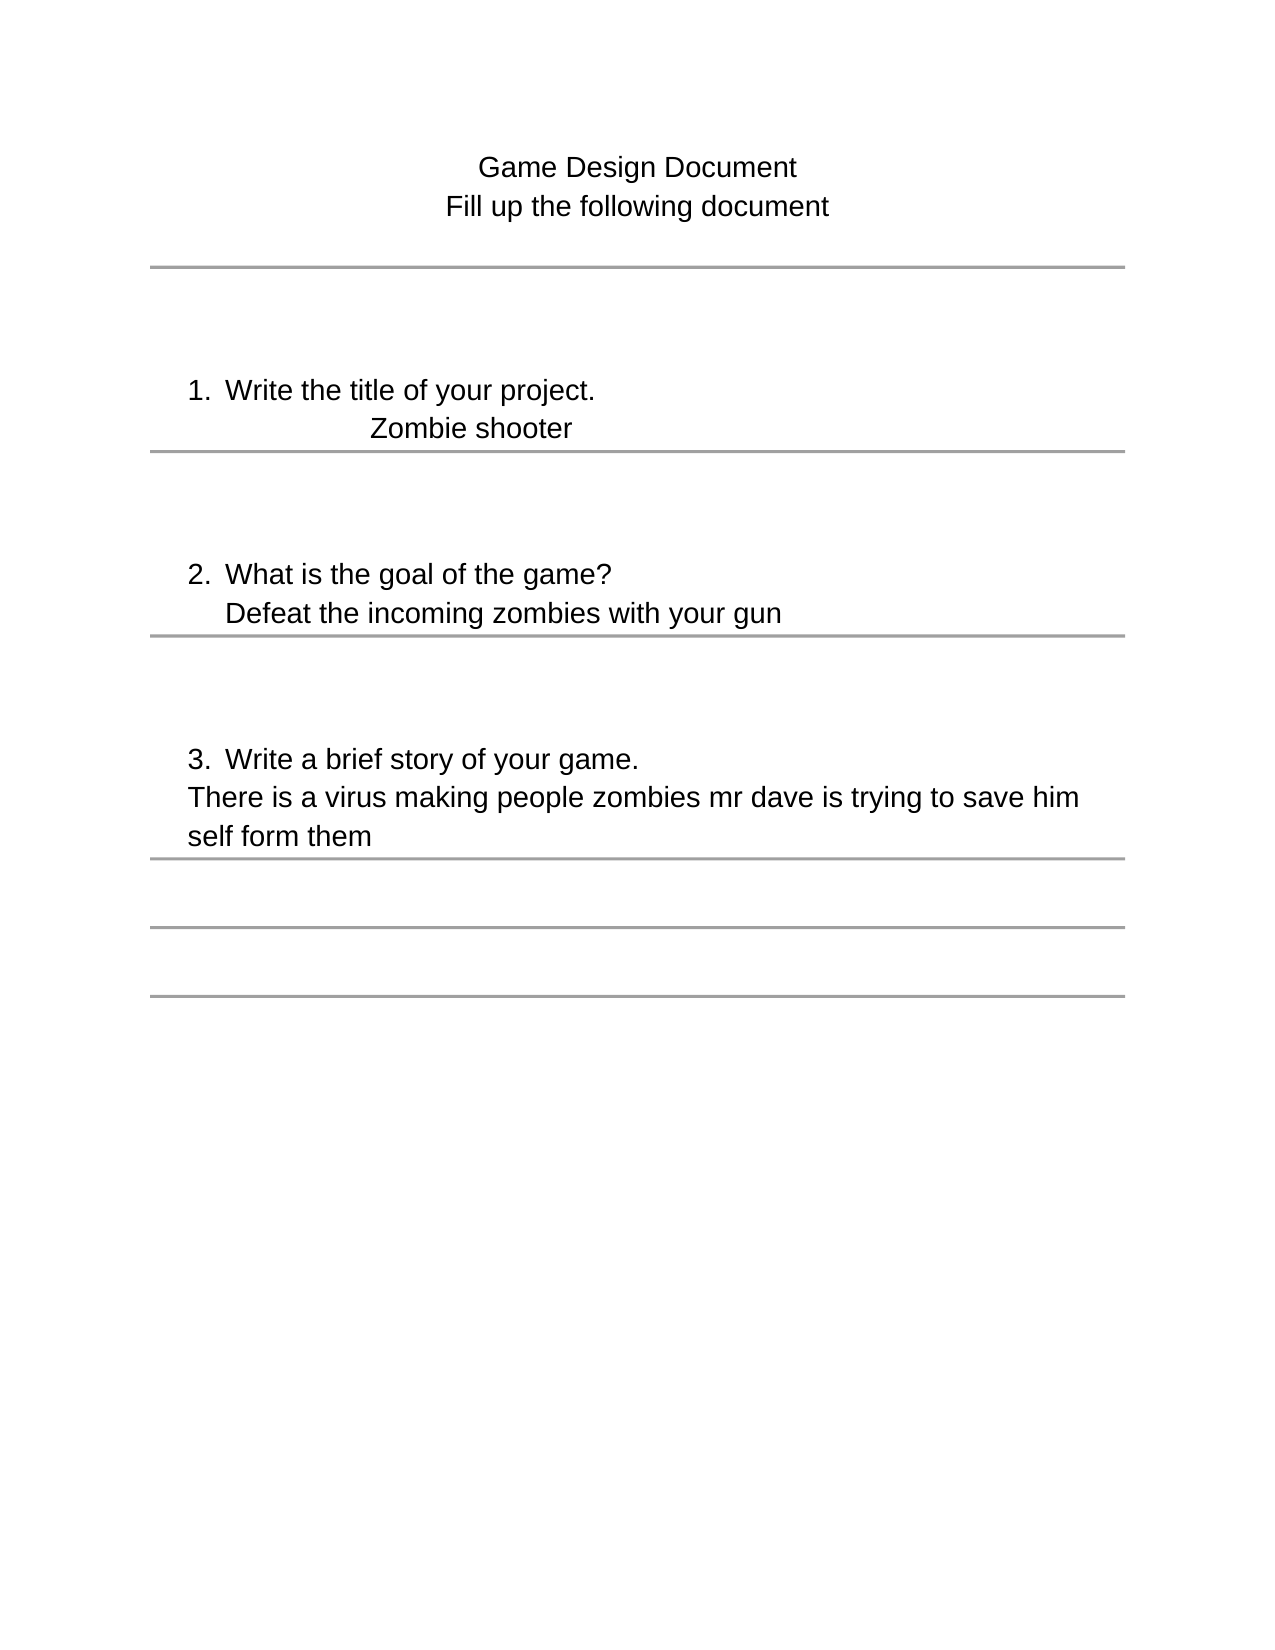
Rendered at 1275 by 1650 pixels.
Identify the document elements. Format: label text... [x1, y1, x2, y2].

list What is the goal of the game? [187, 557, 1125, 591]
text There is a virus making people zombies mr dave is trying to save him self form them [187, 780, 1125, 852]
text Defeat the incoming zombies with your gun [225, 596, 1125, 629]
text Zombie shooter [150, 411, 1125, 445]
text Game Design Document [150, 150, 1125, 183]
list Write a brief story of your game. [187, 742, 1125, 775]
text Fill up the following document [150, 188, 1125, 222]
list Write the title of your project. [187, 373, 1125, 406]
